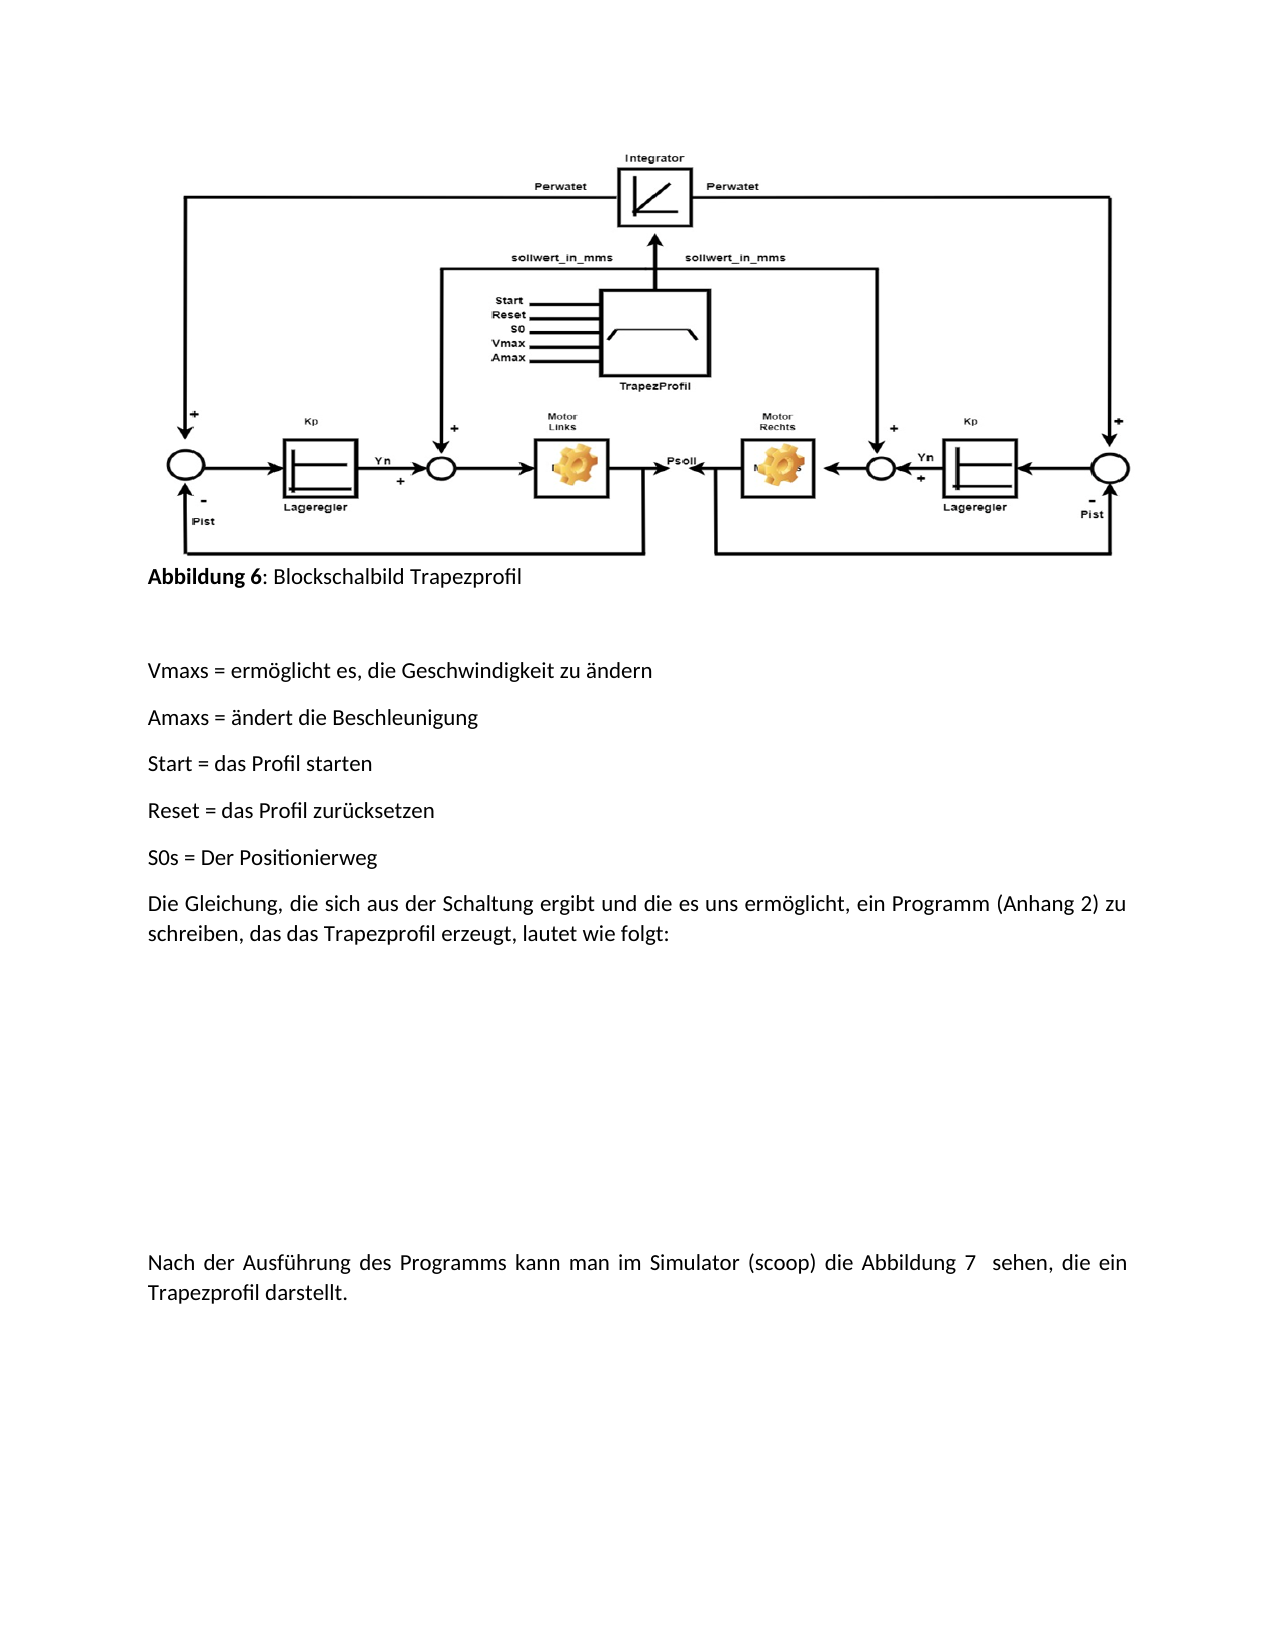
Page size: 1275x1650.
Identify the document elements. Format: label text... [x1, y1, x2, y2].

text Vmaxs = ermöglicht es, die Geschwindigkeit zu ändern [148, 656, 1127, 684]
text Amaxs = ändert die Beschleunigung [148, 703, 1127, 731]
text Abbildung 6: Blockschalbild Trapezprofil [148, 148, 1127, 590]
text Die Gleichung, die sich aus der Schaltung ergibt und die es uns ermöglicht, ein Programm (Anhang 2) zu schreiben, das das Trapezprofil erzeugt, lautet wie folgt: [148, 889, 1127, 947]
text Start = das Profil starten [148, 749, 1127, 778]
text S0s = Der Positionierweg [148, 843, 1127, 871]
text Reset = das Profil zurücksetzen [148, 796, 1127, 824]
text Nach der Ausführung des Programms kann man im Simulator (scoop) die Abbildung 7 sehen, die ein Trapezprofil darstellt. [148, 1248, 1127, 1306]
